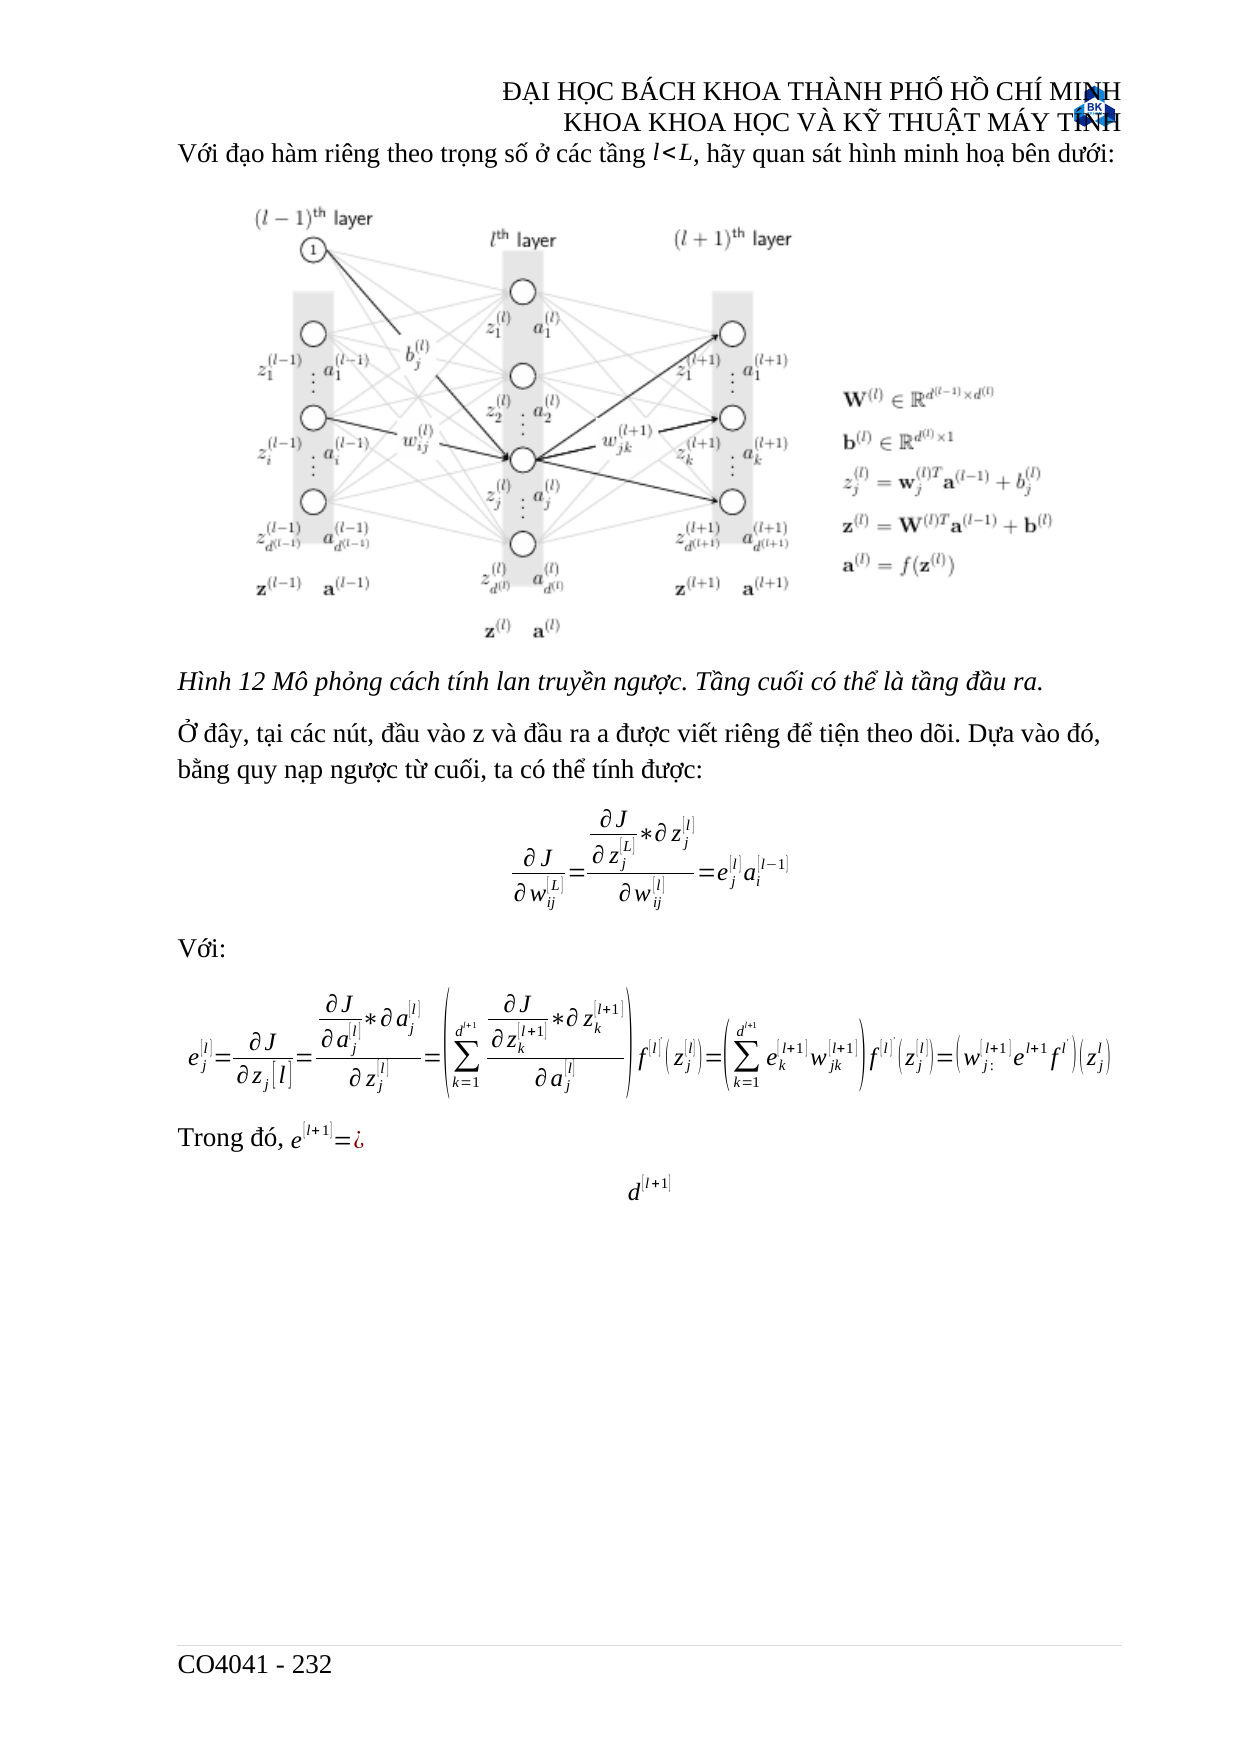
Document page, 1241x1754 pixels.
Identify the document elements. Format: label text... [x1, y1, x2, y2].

text Trong đó, [177, 1122, 1122, 1153]
text Với: [177, 932, 1122, 963]
picture [1107, 82, 1115, 90]
picture [1067, 82, 1123, 133]
text Ở đây, tại các nút, đầu vào z và đầu ra a được viết riêng để tiện theo dõi. Dựa vào đó, bằng quy nạp ngược từ cuối, ta có thể tính được: [177, 717, 1122, 784]
text Với đạo hàm riêng theo trọng số ở các tầng , hãy quan sát hình minh hoạ bên dưới: [177, 137, 1122, 168]
picture [219, 190, 1081, 644]
picture [1088, 82, 1097, 94]
